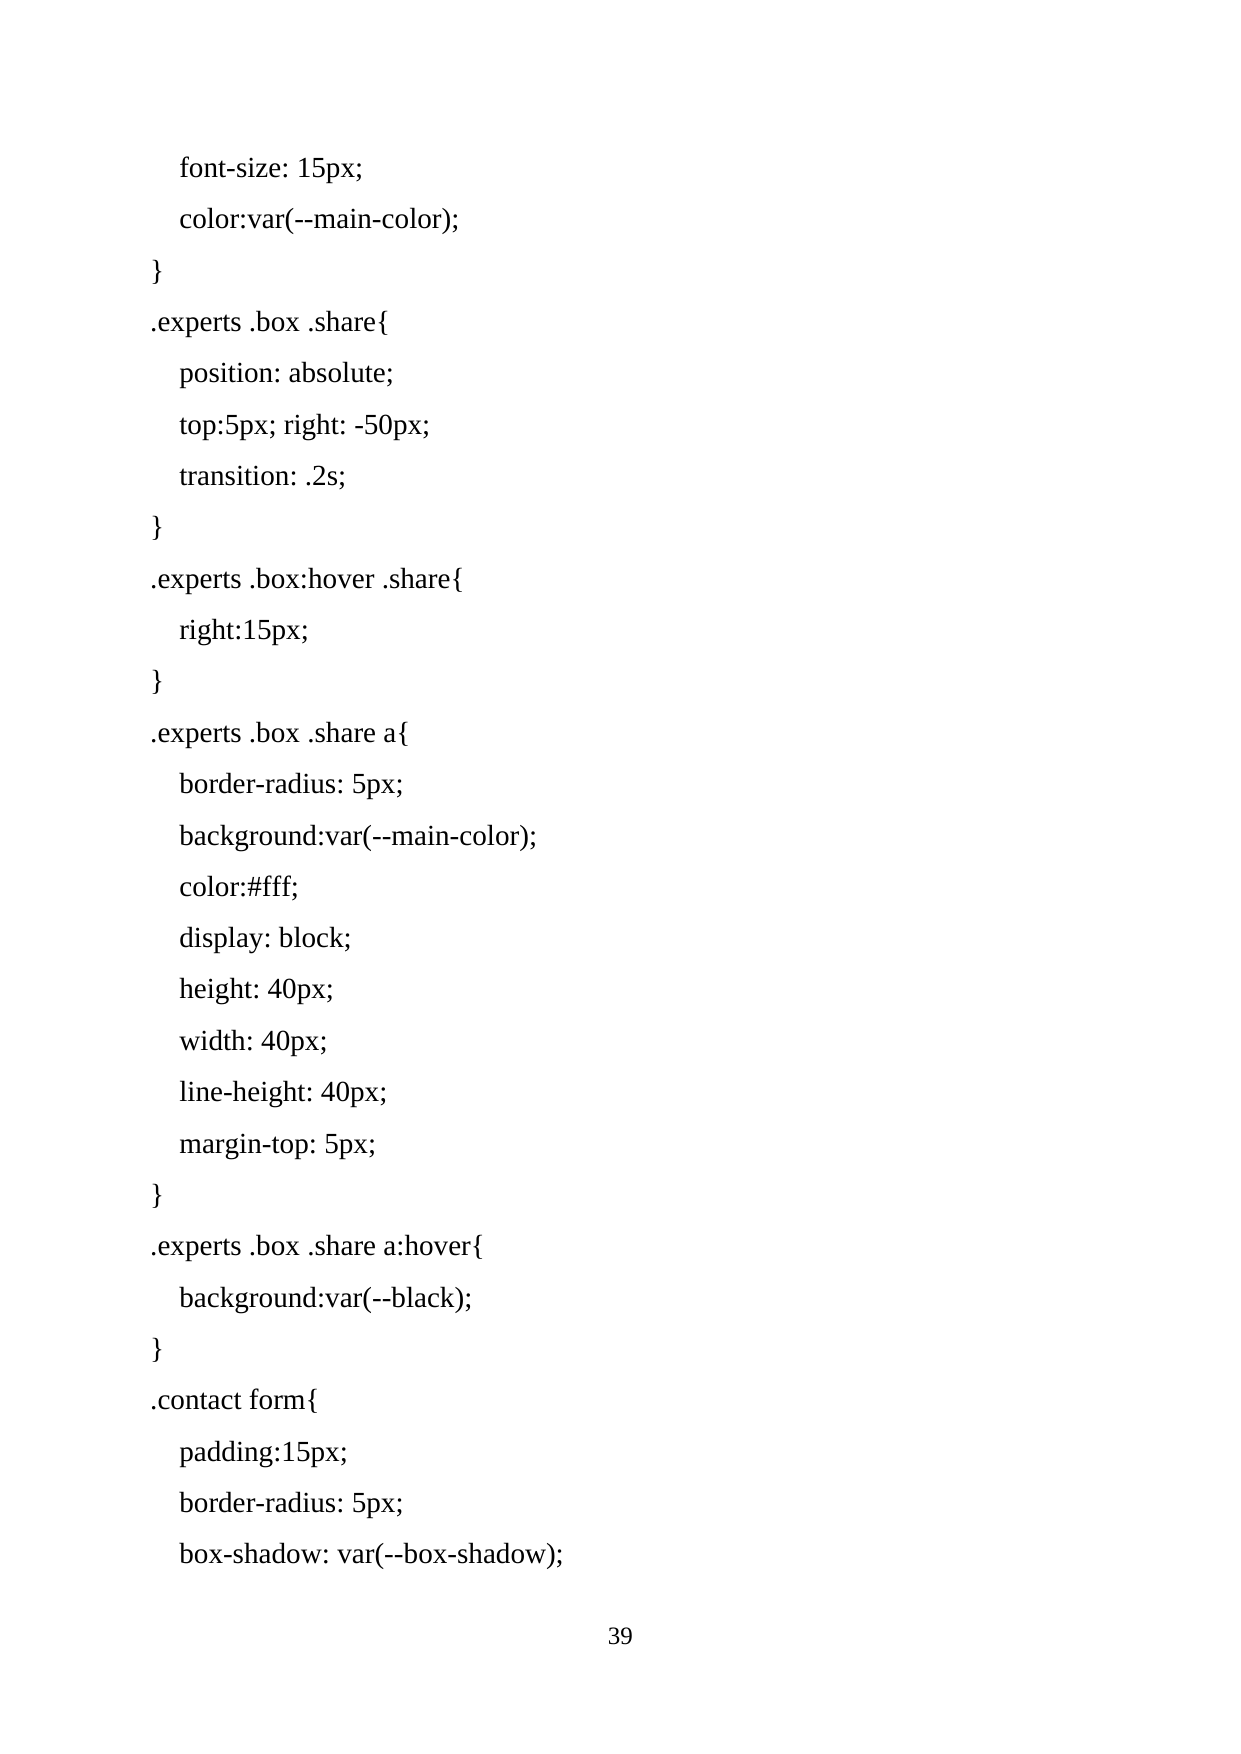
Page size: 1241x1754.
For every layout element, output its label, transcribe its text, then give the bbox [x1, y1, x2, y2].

text width: 40px; [150, 1023, 1074, 1057]
text .experts .box .share a{ [150, 715, 1074, 748]
text display: block; [150, 920, 1074, 954]
text } [150, 1331, 1074, 1365]
text position: absolute; [150, 355, 1074, 389]
text .contact form{ [150, 1382, 1074, 1416]
text } [150, 663, 1074, 697]
text } [150, 509, 1074, 543]
text top:5px; right: -50px; [150, 407, 1074, 440]
text box-shadow: var(--box-shadow); [150, 1537, 1074, 1570]
text border-radius: 5px; [150, 1485, 1074, 1519]
text padding:15px; [150, 1434, 1074, 1467]
text .experts .box:hover .share{ [150, 561, 1074, 594]
text color:#fff; [150, 869, 1074, 902]
text transition: .2s; [150, 458, 1074, 492]
text right:15px; [150, 612, 1074, 646]
text } [150, 1177, 1074, 1211]
text } [150, 253, 1074, 286]
text .experts .box .share a:hover{ [150, 1228, 1074, 1262]
text background:var(--black); [150, 1280, 1074, 1313]
text margin-top: 5px; [150, 1126, 1074, 1159]
text color:var(--main-color); [150, 201, 1074, 235]
text line-height: 40px; [150, 1074, 1074, 1108]
text .experts .box .share{ [150, 304, 1074, 338]
text border-radius: 5px; [150, 766, 1074, 800]
text background:var(--main-color); [150, 818, 1074, 851]
text font-size: 15px; [150, 150, 1074, 183]
text height: 40px; [150, 972, 1074, 1005]
